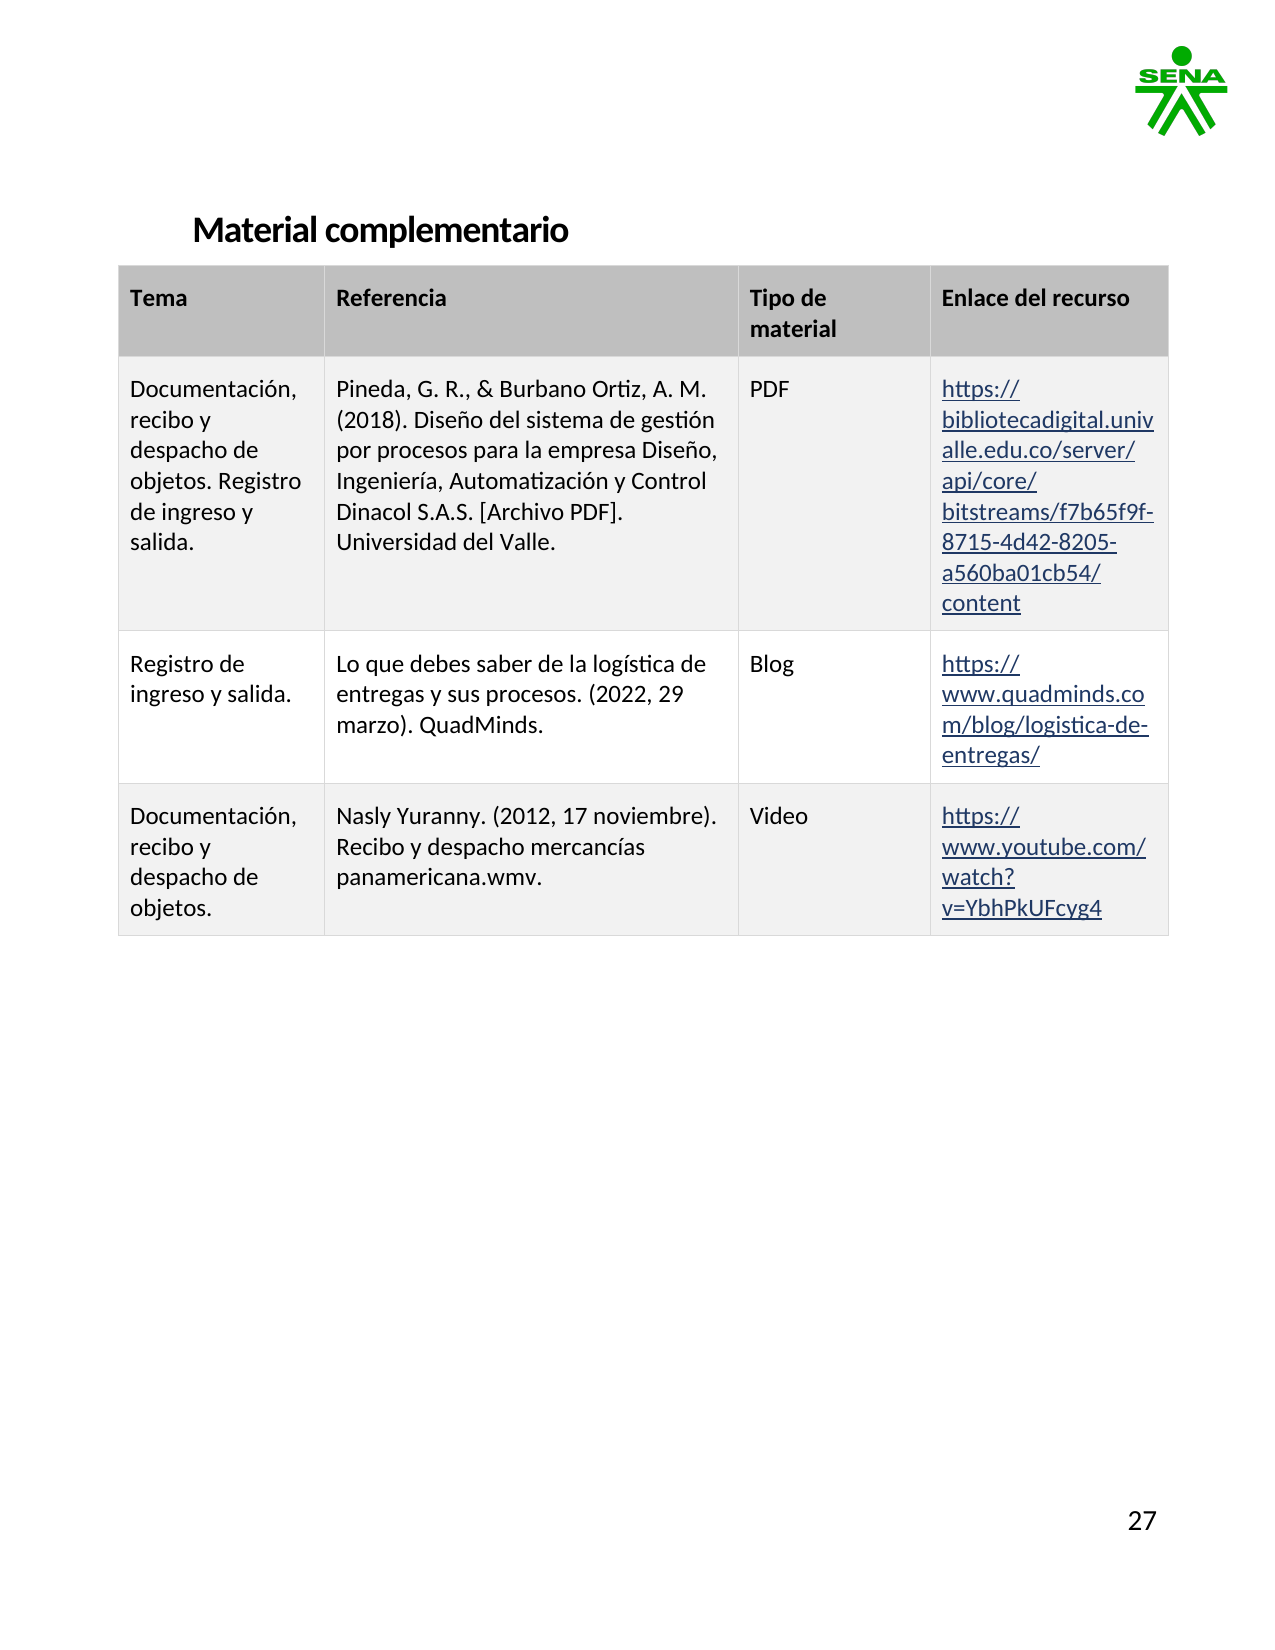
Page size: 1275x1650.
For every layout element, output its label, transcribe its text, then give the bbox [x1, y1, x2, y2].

table_header Tema [119, 266, 324, 356]
table_cell Registro de ingreso y salida. [119, 631, 324, 783]
table_cell PDF [739, 357, 930, 630]
picture [1135, 46, 1228, 136]
table_cell Nasly Yuranny. (2012, 17 noviembre). Recibo y despacho mercancías panamericana.wmv. [325, 784, 738, 935]
table_cell Pineda, G. R., & Burbano Ortiz, A. M. (2018). Diseño del sistema de gestión por procesos para la empresa Diseño, Ingeniería, Automatización y Control Dinacol S.A.S. [Archivo PDF]. Universidad del Valle. [325, 357, 738, 630]
table_cell https://bibliotecadigital.univalle.edu.co/server/api/core/bitstreams/f7b65f9f-8715-4d42-8205-a560ba01cb54/content [931, 357, 1168, 630]
table_cell https://www.quadminds.com/blog/logistica-de-entregas/ [931, 631, 1168, 783]
table_header Enlace del recurso [931, 266, 1168, 356]
table_header Referencia [325, 266, 738, 356]
subtitle Material complementario [192, 206, 1157, 252]
table_cell Lo que debes saber de la logística de entregas y sus procesos. (2022, 29 marzo). QuadMinds. [325, 631, 738, 783]
table_cell Blog [739, 631, 930, 783]
table_header Tipo de material [739, 266, 930, 356]
table_cell Documentación, recibo y despacho de objetos. Registro de ingreso y salida. [119, 357, 324, 630]
table_cell Video [739, 784, 930, 935]
table_cell Documentación, recibo y despacho de objetos. [119, 784, 324, 935]
table_cell https://www.youtube.com/watch?v=YbhPkUFcyg4 [931, 784, 1168, 935]
